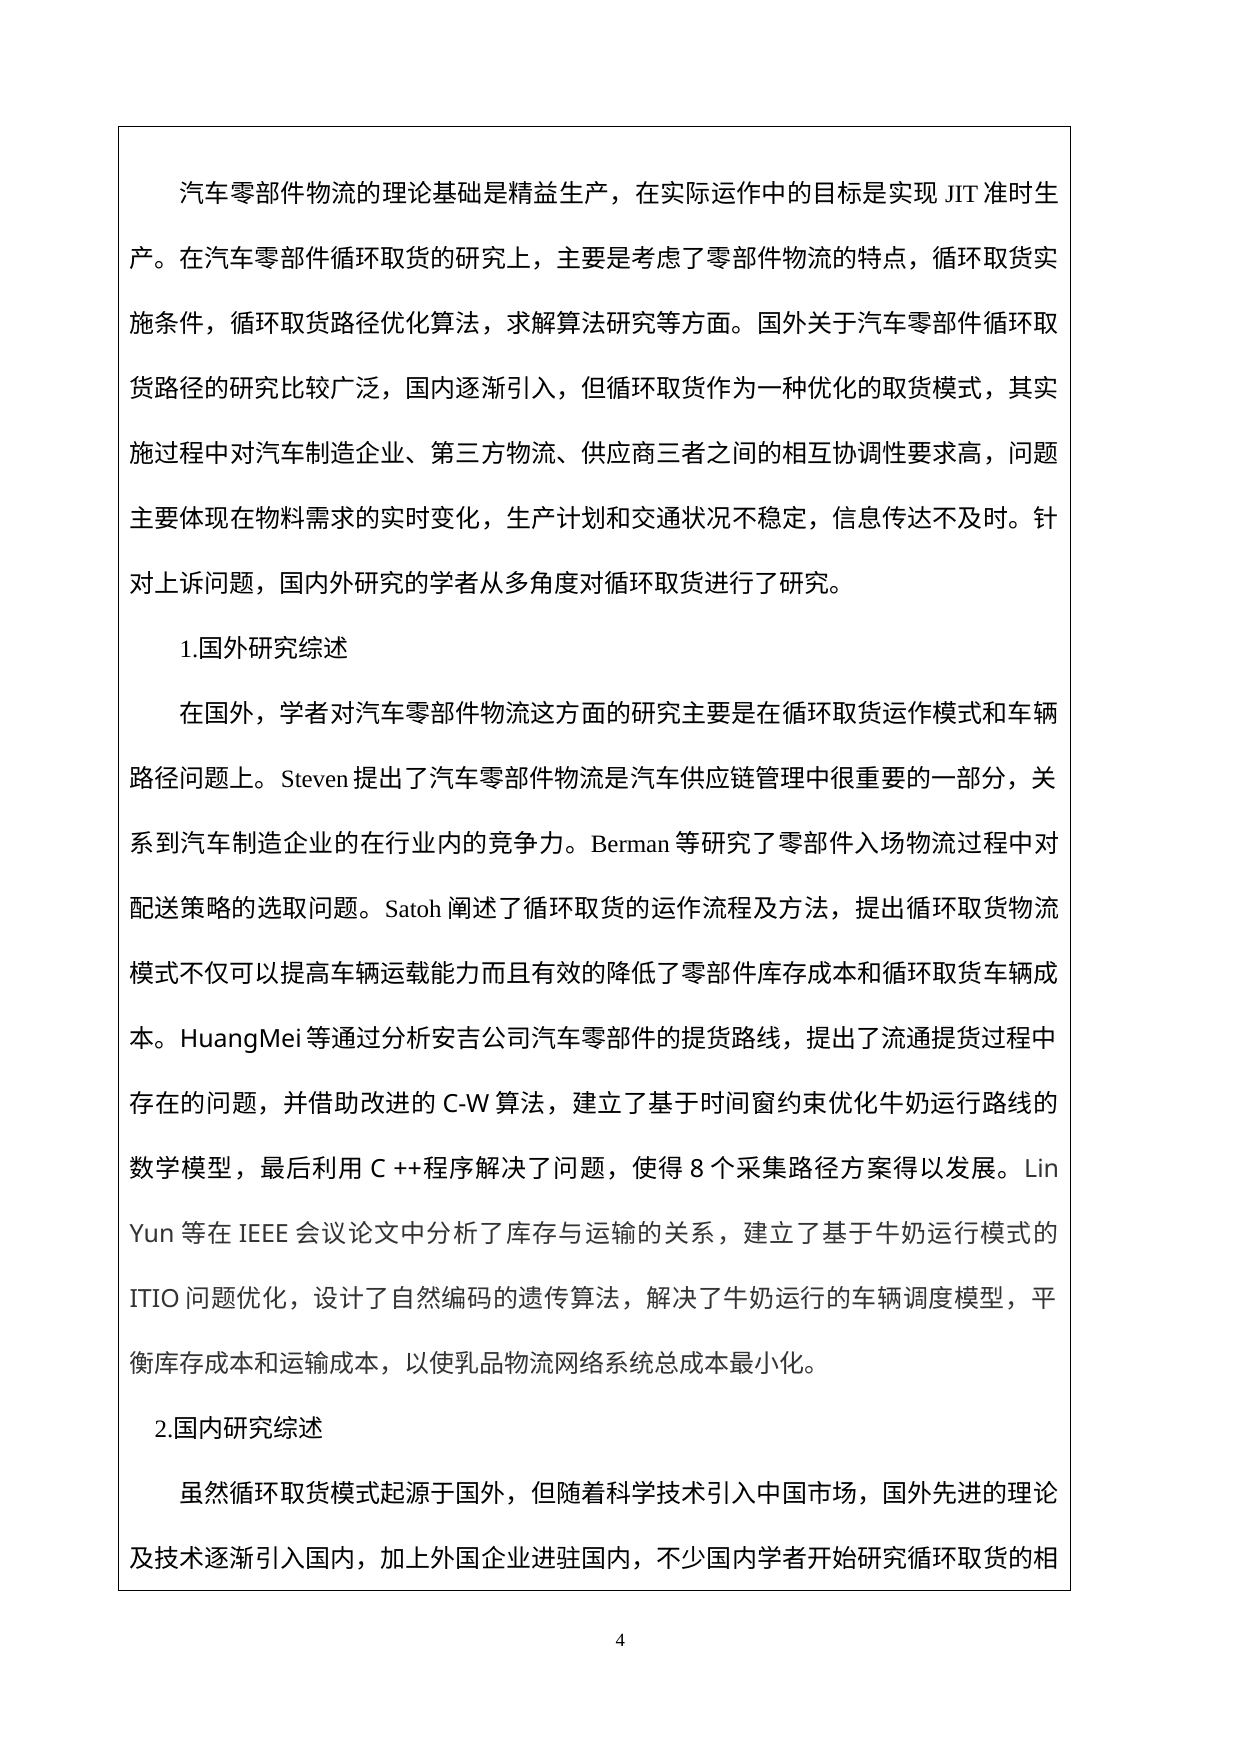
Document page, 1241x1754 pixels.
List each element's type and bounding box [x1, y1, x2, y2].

table_cell [119, 127, 1070, 1589]
